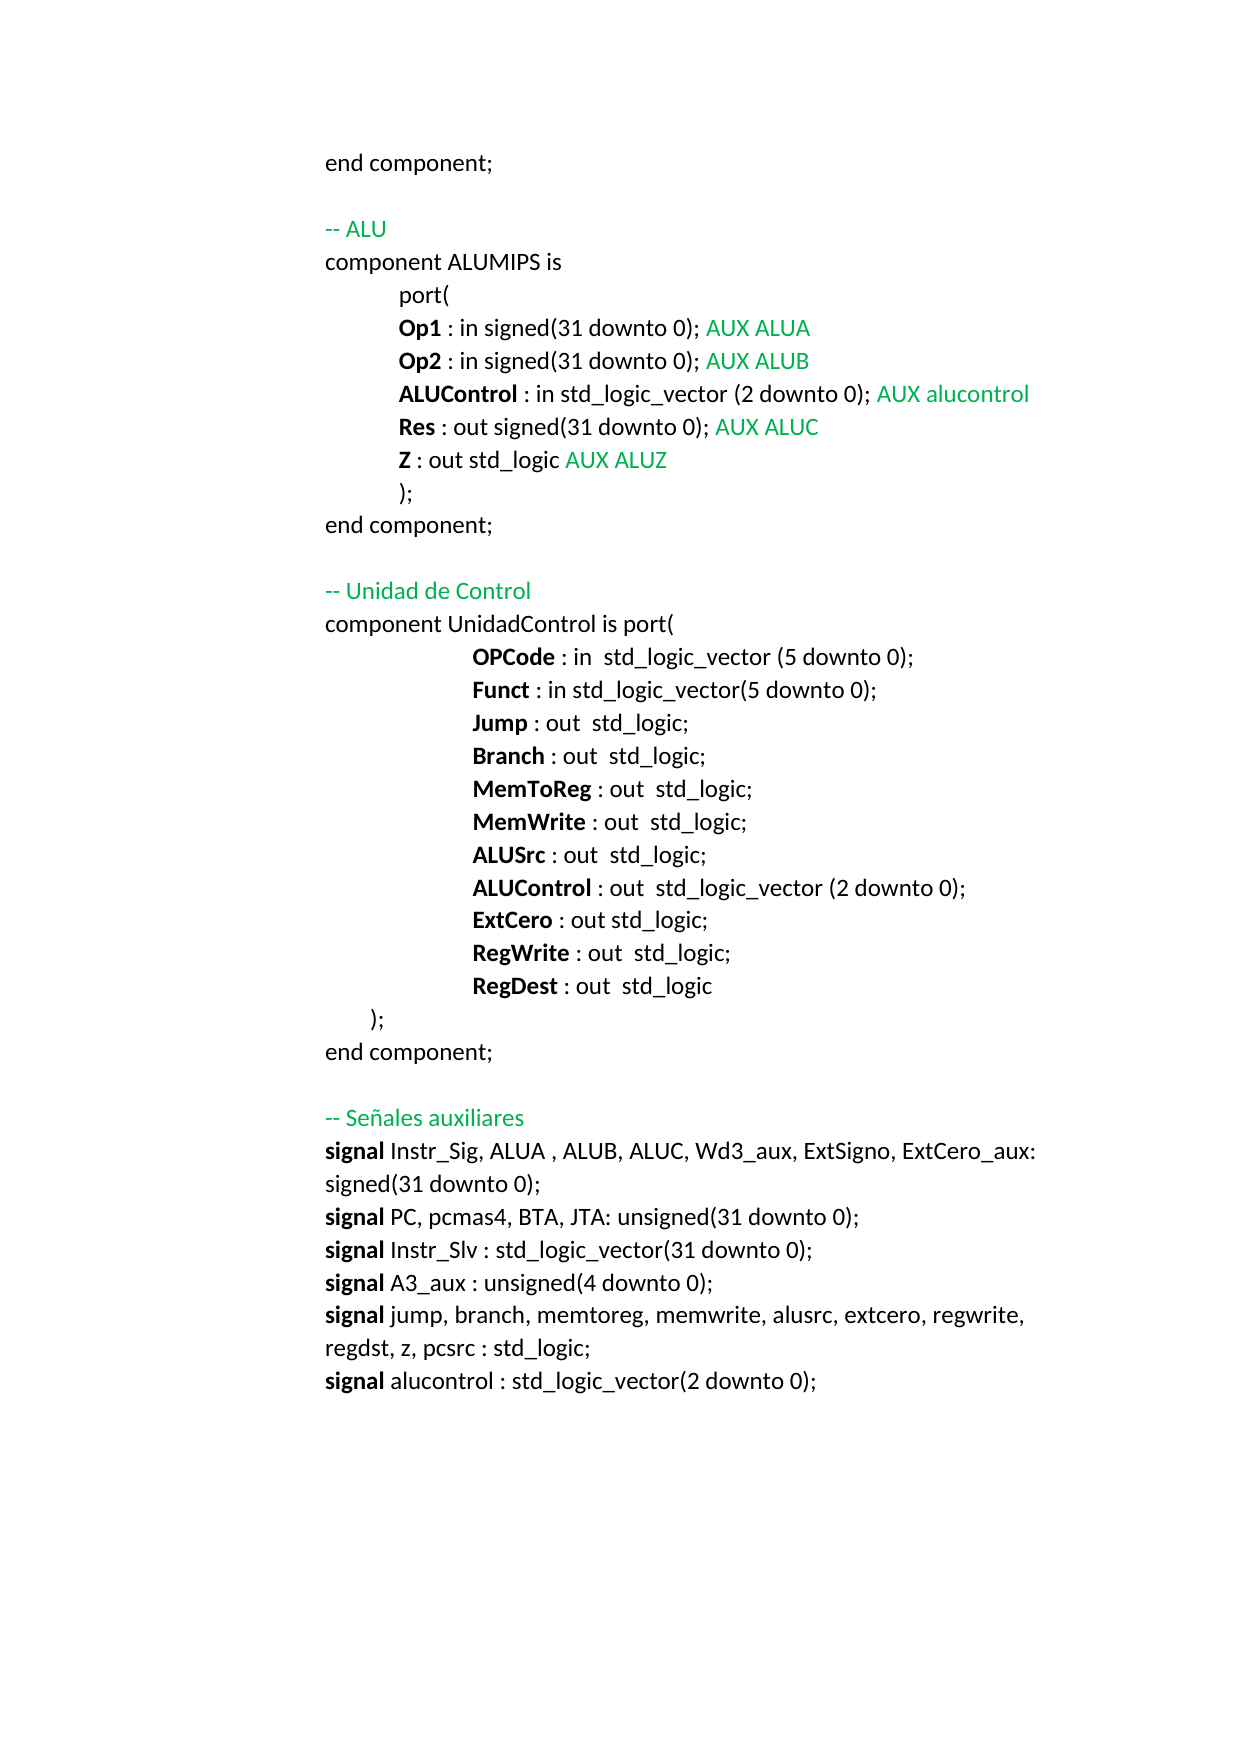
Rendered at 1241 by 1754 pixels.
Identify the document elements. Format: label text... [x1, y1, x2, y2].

list Op1 : in signed(31 downto 0); AUX ALUA [325, 312, 1063, 343]
list signal A3_aux : unsigned(4 downto 0); [325, 1267, 1063, 1297]
list RegDest : out std_logic [325, 971, 1063, 1001]
list end component; [325, 1036, 1063, 1067]
list signal jump, branch, memtoreg, memwrite, alusrc, extcero, regwrite, regdst, z, pcsrc : std_logic; [325, 1300, 1063, 1363]
list port( [325, 279, 1063, 310]
list MemWrite : out std_logic; [325, 806, 1063, 836]
list Op2 : in signed(31 downto 0); AUX ALUB [325, 345, 1063, 376]
list component UnidadControl is port( [325, 608, 1063, 639]
list signal PC, pcmas4, BTA, JTA: unsigned(31 downto 0); [325, 1201, 1063, 1231]
list Res : out signed(31 downto 0); AUX ALUC [325, 411, 1063, 441]
list Branch : out std_logic; [325, 740, 1063, 771]
list signal Instr_Slv : std_logic_vector(31 downto 0); [325, 1234, 1063, 1264]
list ); [325, 1003, 1063, 1034]
list Z : out std_logic AUX ALUZ [325, 444, 1063, 474]
list ); [325, 477, 1063, 507]
list component ALUMIPS is [325, 246, 1063, 277]
list ALUControl : out std_logic_vector (2 downto 0); [325, 872, 1063, 902]
list signal alucontrol : std_logic_vector(2 downto 0); [325, 1366, 1063, 1396]
list MemToReg : out std_logic; [325, 773, 1063, 803]
list end component; [325, 510, 1063, 540]
list -- Señales auxiliares [325, 1102, 1063, 1133]
list end component; [325, 148, 1063, 178]
list OPCode : in std_logic_vector (5 downto 0); [325, 641, 1063, 672]
list ExtCero : out std_logic; [325, 905, 1063, 935]
list Funct : in std_logic_vector(5 downto 0); [325, 674, 1063, 705]
list ALUControl : in std_logic_vector (2 downto 0); AUX alucontrol [325, 378, 1063, 408]
list Jump : out std_logic; [325, 707, 1063, 738]
list -- Unidad de Control [325, 576, 1063, 606]
list -- ALU [325, 213, 1063, 244]
list ALUSrc : out std_logic; [325, 839, 1063, 869]
list RegWrite : out std_logic; [325, 938, 1063, 968]
list signal Instr_Sig, ALUA , ALUB, ALUC, Wd3_aux, ExtSigno, ExtCero_aux: signed(31 downto 0); [325, 1135, 1063, 1198]
